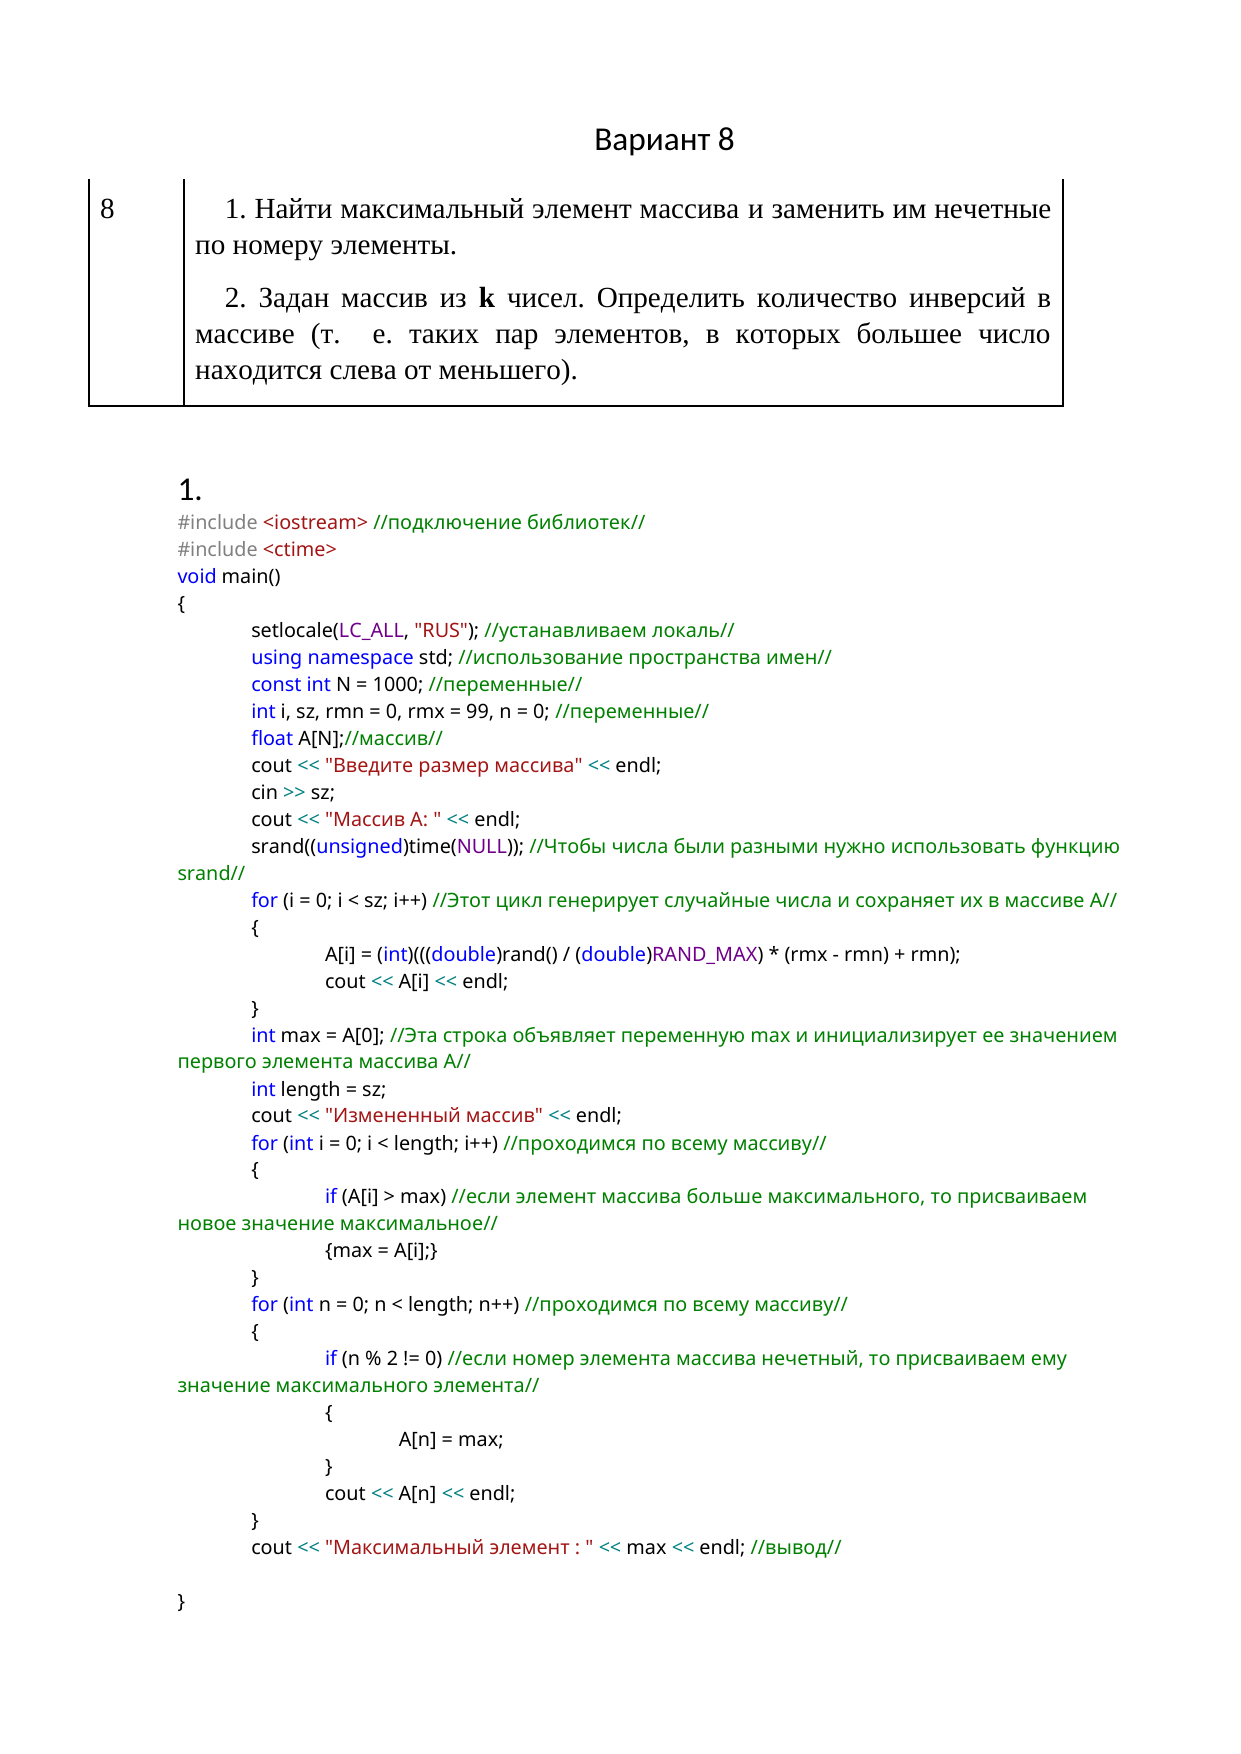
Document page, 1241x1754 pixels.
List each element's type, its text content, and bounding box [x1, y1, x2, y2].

text int length = sz; [177, 1075, 1152, 1102]
text cout << "Максимальный элемент : " << max << endl; //вывод// [177, 1533, 1152, 1560]
text int max = A[0]; //Эта строка объявляет переменную max и инициализирует ее значением первого элемента массива A// [177, 1021, 1152, 1075]
text using namespace std; //использование пространства имен// [177, 643, 1152, 670]
text A[i] = (int)(((double)rand() / (double)RAND_MAX) * (rmx - rmn) + rmn); [177, 940, 1152, 967]
text float A[N];//массив// [177, 724, 1152, 751]
text } [177, 1587, 1152, 1614]
text const int N = 1000; //переменные// [177, 670, 1152, 697]
text void main() [177, 562, 1152, 589]
text } [177, 1506, 1152, 1533]
text A[n] = max; [177, 1426, 1152, 1452]
text if (n % 2 != 0) //если номер элемента массива нечетный, то присваиваем ему значение максимального элемента// [177, 1344, 1152, 1398]
table_header 8 [90, 179, 183, 405]
table_header 1. Найти максимальный элемент массива и заменить им нечетные по номеру элементы. 2. Задан массив из k чисел. Определить количество инверсий в массиве (т. е. таких пар элементов, в которых большее число находится слева от меньшего). [185, 179, 1062, 405]
text } [177, 1452, 1152, 1479]
text cout << A[n] << endl; [177, 1479, 1152, 1506]
text #include <ctime> [177, 535, 1152, 562]
text { [177, 1318, 1152, 1344]
text cin >> sz; [177, 778, 1152, 805]
text cout << A[i] << endl; [177, 967, 1152, 994]
text } [177, 994, 1152, 1021]
text srand((unsigned)time(NULL)); //Чтобы числа были разными нужно использовать функцию srand// [177, 832, 1152, 886]
text Вариант 8 [177, 118, 1152, 159]
text #include <iostream> //подключение библиотек// [177, 508, 1152, 535]
text cout << "Введите размер массива" << endl; [177, 751, 1152, 778]
text 1. [177, 467, 1152, 508]
text { [177, 1156, 1152, 1183]
text if (A[i] > max) //если элемент массива больше максимального, то присваиваем новое значение максимальное// [177, 1183, 1152, 1237]
text for (int n = 0; n < length; n++) //проходимся по всему массиву// [177, 1291, 1152, 1318]
text cout << "Измененный массив" << endl; [177, 1102, 1152, 1129]
text } [177, 1264, 1152, 1291]
text cout << "Массив A: " << endl; [177, 805, 1152, 832]
text int i, sz, rmn = 0, rmx = 99, n = 0; //переменные// [177, 697, 1152, 724]
text setlocale(LC_ALL, "RUS"); //устанавливаем локаль// [177, 616, 1152, 643]
text for (int i = 0; i < length; i++) //проходимся по всему массиву// [177, 1129, 1152, 1156]
text { [177, 913, 1152, 940]
text { [177, 1398, 1152, 1426]
text for (i = 0; i < sz; i++) //Этот цикл генерирует случайные числа и сохраняет их в массиве A// [177, 886, 1152, 913]
text {max = A[i];} [177, 1237, 1152, 1264]
text { [177, 589, 1152, 616]
